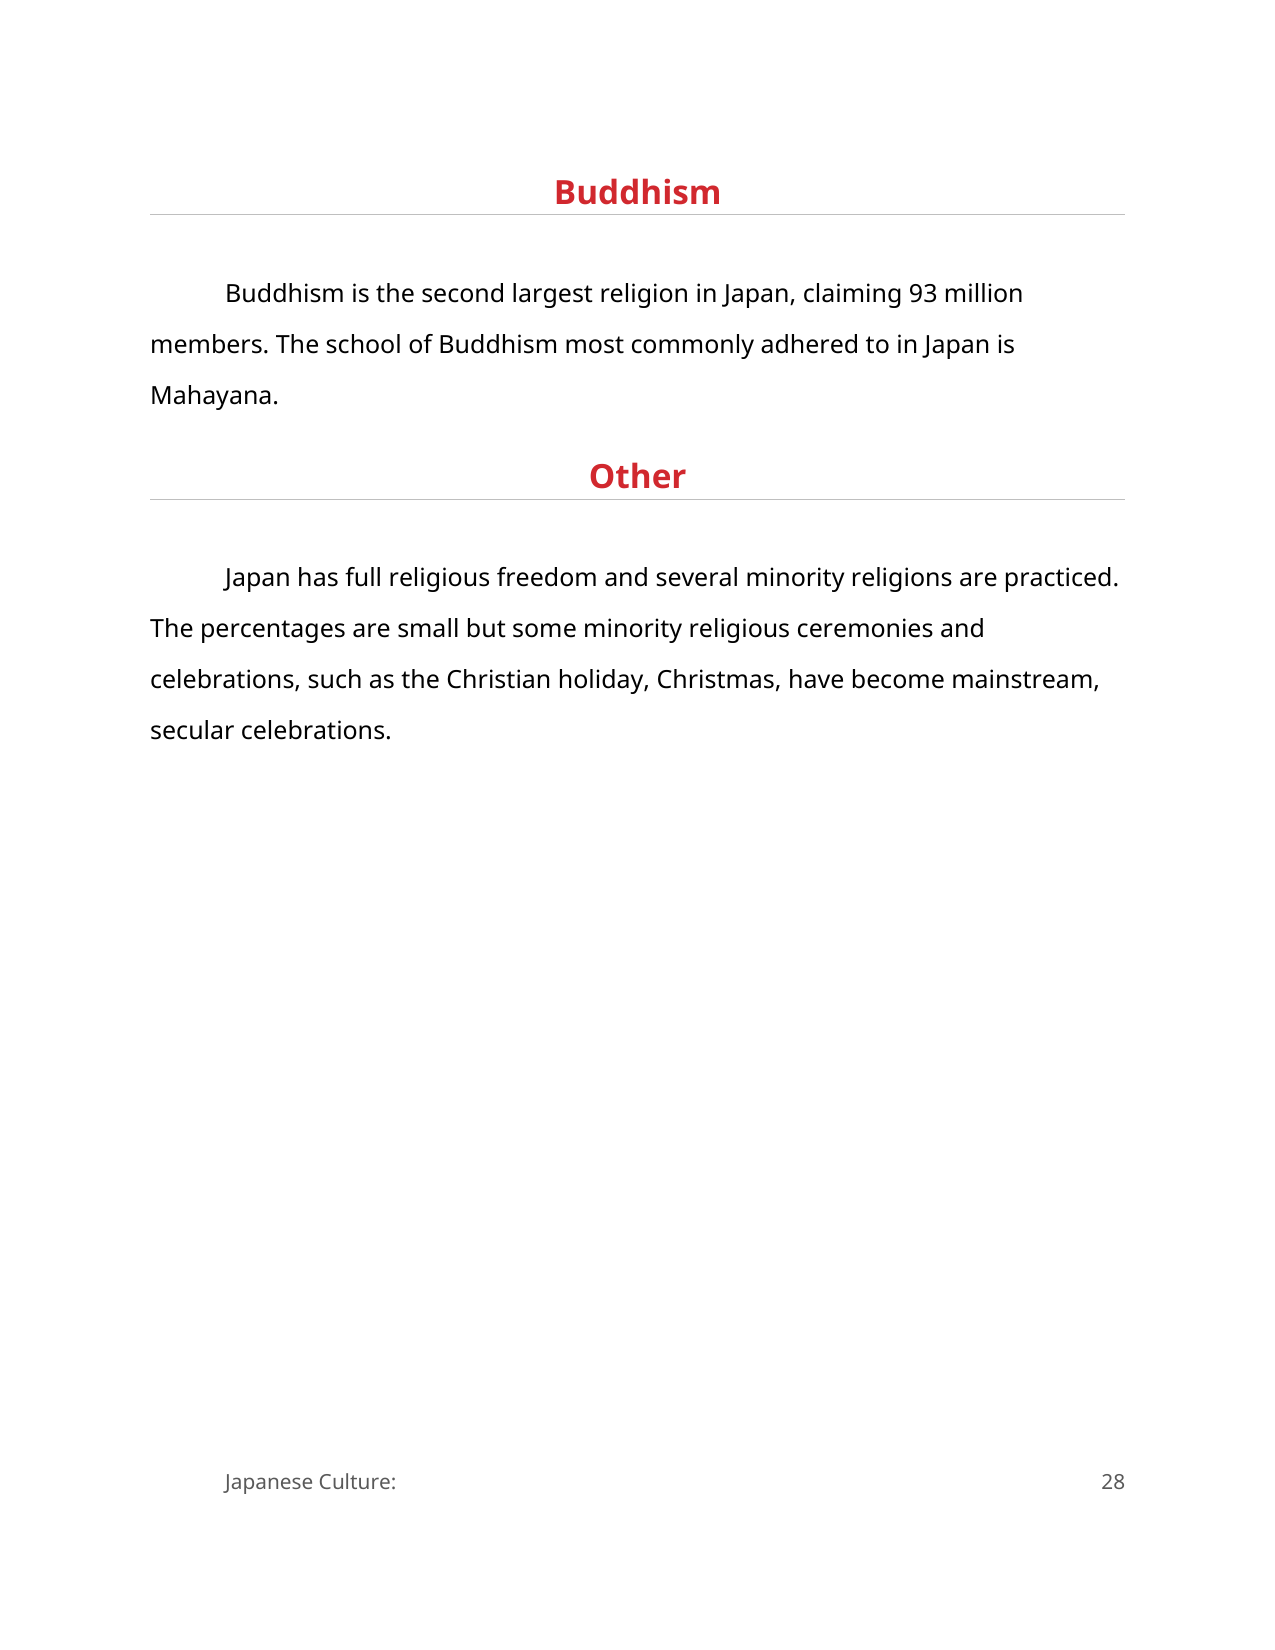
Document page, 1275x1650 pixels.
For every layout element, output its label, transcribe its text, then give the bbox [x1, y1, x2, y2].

text Japan has full religious freedom and several minority religions are practiced. The percentages are small but some minority religious ceremonies and celebrations, such as the Christian holiday, Christmas, have become mainstream, secular celebrations. [150, 559, 1125, 747]
subtitle Other [150, 453, 1125, 499]
subtitle Buddhism [150, 169, 1125, 214]
text Buddhism is the second largest religion in Japan, claiming 93 million members. The school of Buddhism most commonly adhered to in Japan is Mahayana. [150, 275, 1125, 411]
